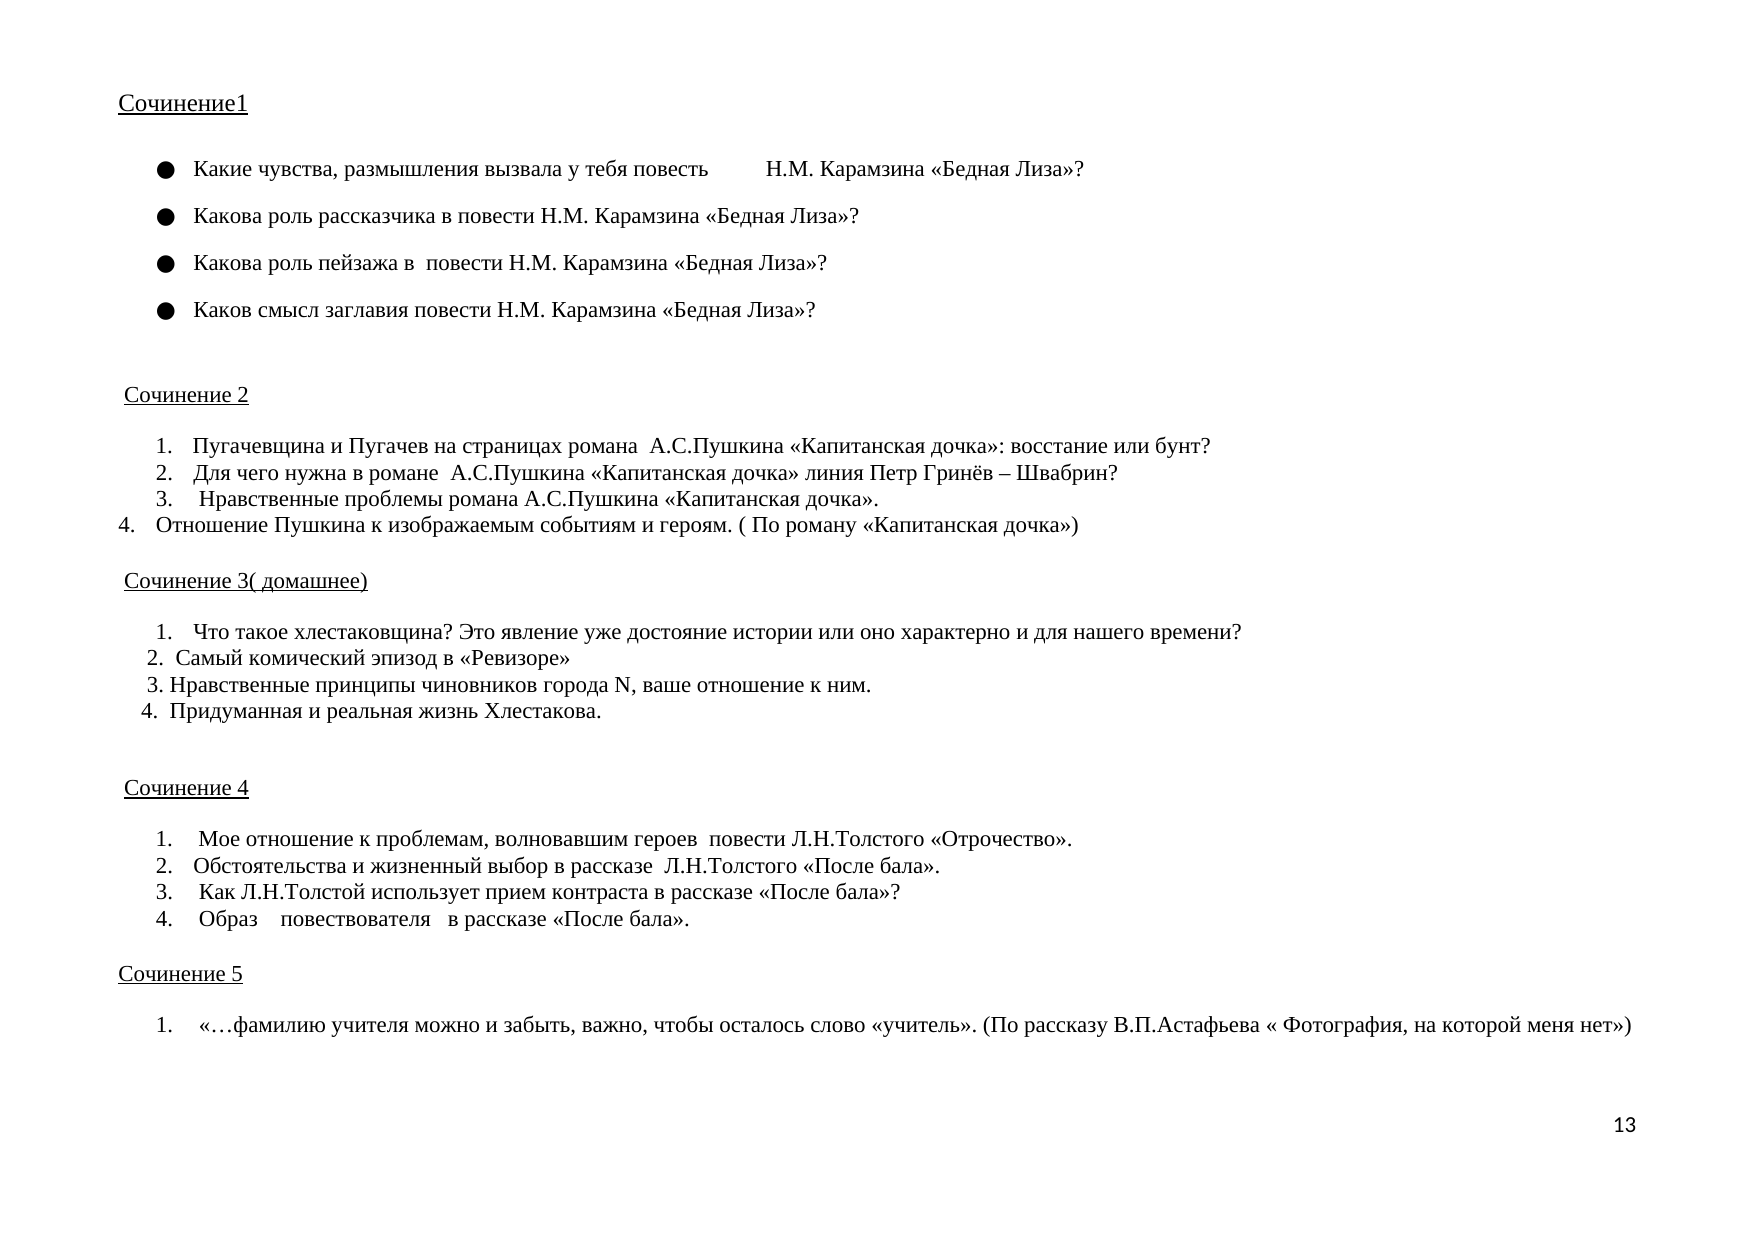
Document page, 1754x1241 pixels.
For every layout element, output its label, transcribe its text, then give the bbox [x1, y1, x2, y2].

text Сочинение 2 [118, 381, 1636, 408]
list Что такое хлестаковщина? Это явление уже достояние истории или оно характерно и для нашего времени? [155, 618, 1636, 644]
list Мое отношение к проблемам, волновавшим героев повести Л.Н.Толстого «Отрочество». [155, 826, 1636, 852]
list Отношение Пушкина к изображаемым событиям и героям. ( По роману «Капитанская дочка») [118, 511, 1636, 538]
list Какова роль рассказчика в повести Н.М. Карамзина «Бедная Лиза»? [156, 189, 1636, 236]
list Образ повествователя в рассказе «После бала». [156, 904, 1636, 931]
text Сочинение1 [118, 88, 1636, 117]
text Сочинение 3( домашнее) [118, 567, 1636, 593]
text Сочинение 4 [118, 774, 1636, 801]
text 2. Самый комический эпизод в «Ревизоре» [118, 644, 1636, 671]
list Какие чувства, размышления вызвала у тебя повесть Н.М. Карамзина «Бедная Лиза»? [156, 142, 1636, 189]
list Какова роль пейзажа в повести Н.М. Карамзина «Бедная Лиза»? [156, 236, 1636, 283]
list Для чего нужна в романе А.С.Пушкина «Капитанская дочка» линия Петр Гринёв – Швабрин? [156, 459, 1636, 485]
list Каков смысл заглавия повести Н.М. Карамзина «Бедная Лиза»? [156, 283, 1636, 330]
text Сочинение 5 [118, 960, 1636, 986]
text 3. Нравственные принципы чиновников города N, ваше отношение к ним. [118, 671, 1636, 697]
list Обстоятельства и жизненный выбор в рассказе Л.Н.Толстого «После бала». [156, 852, 1636, 878]
list Нравственные проблемы романа А.С.Пушкина «Капитанская дочка». [156, 485, 1636, 511]
text 4. Придуманная и реальная жизнь Хлестакова. [118, 697, 1636, 723]
list Пугачевщина и Пугачев на страницах романа А.С.Пушкина «Капитанская дочка»: восстание или бунт? [155, 432, 1636, 459]
list Как Л.Н.Толстой использует прием контраста в рассказе «После бала»? [156, 878, 1636, 904]
list «…фамилию учителя можно и забыть, важно, чтобы осталось слово «учитель». (По рассказу В.П.Астафьева « Фотография, на которой меня нет») [156, 1011, 1636, 1037]
